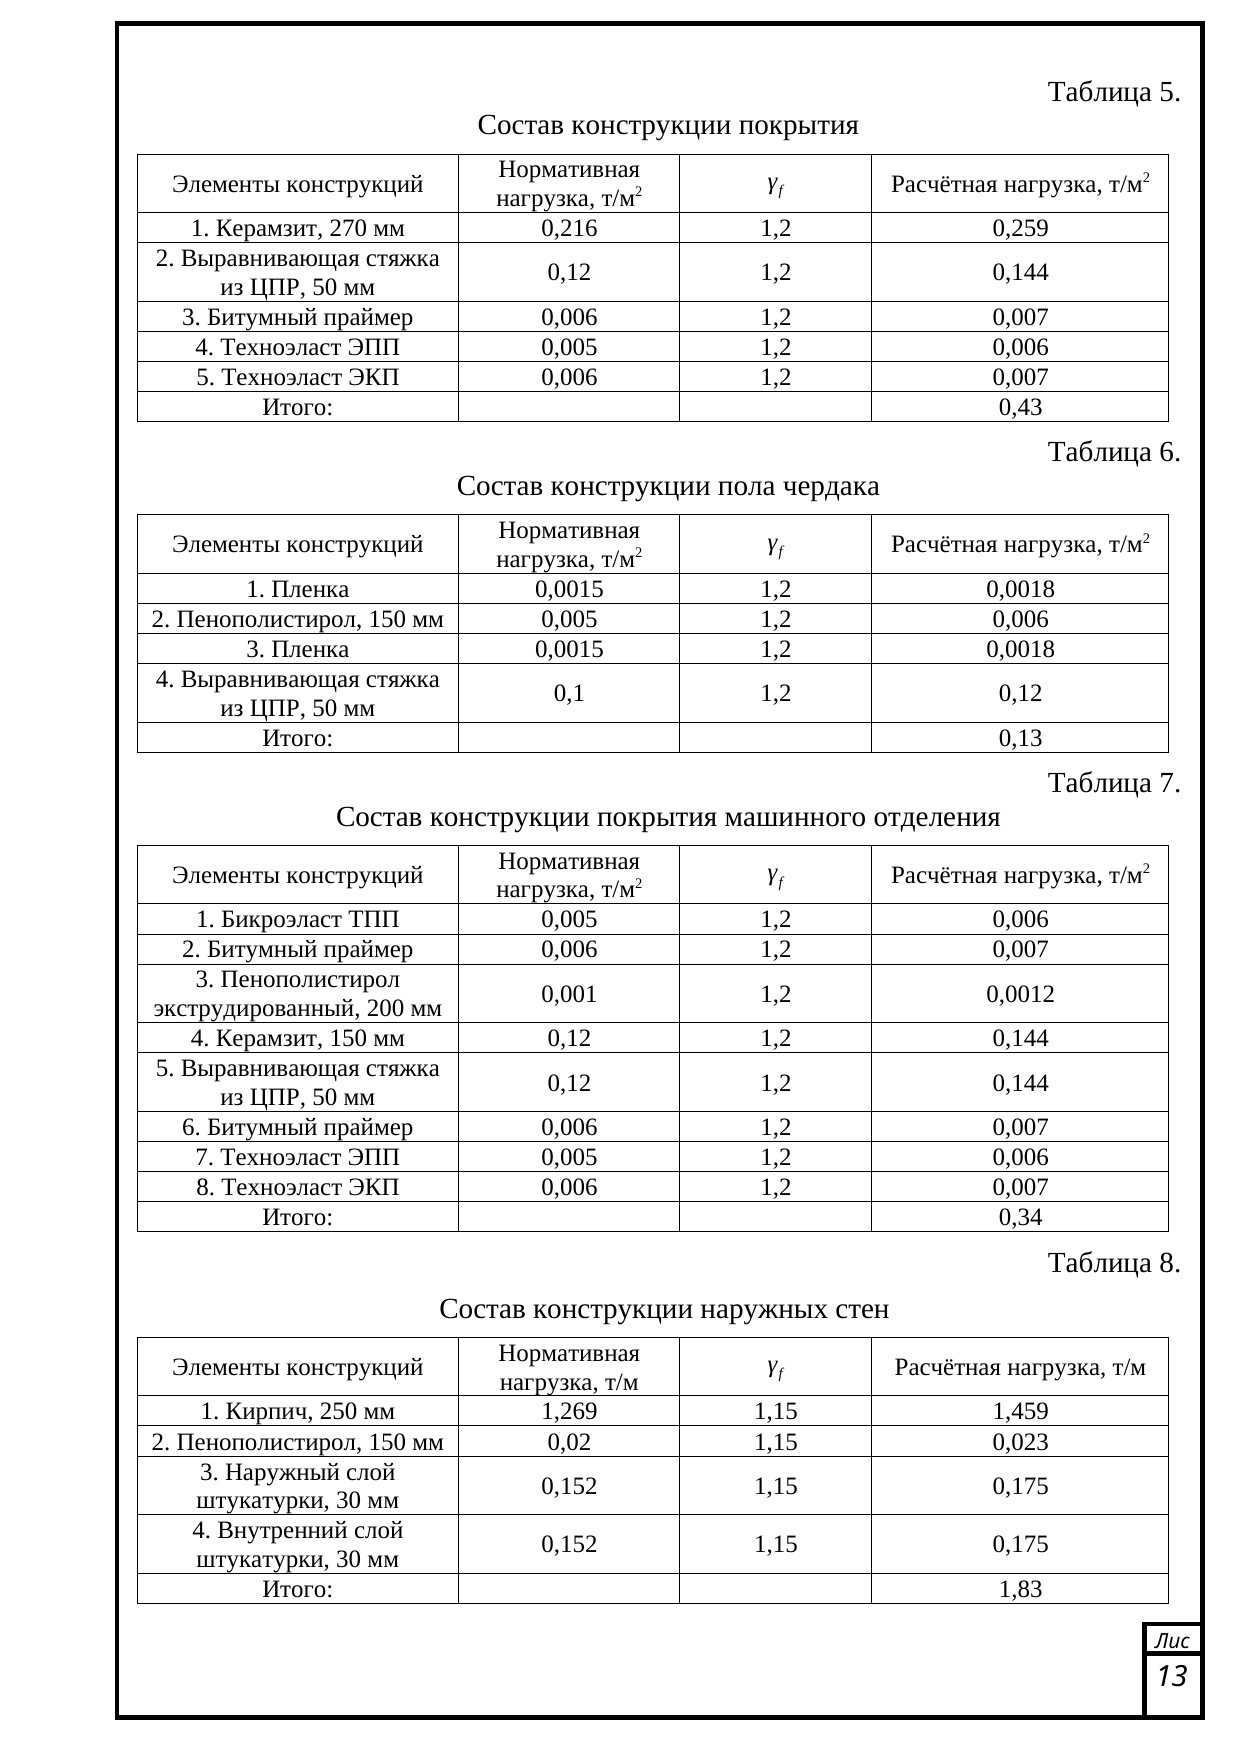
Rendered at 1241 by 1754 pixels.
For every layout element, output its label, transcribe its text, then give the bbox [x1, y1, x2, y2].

table_cell 1,2 [680, 1172, 871, 1201]
table_cell 8. Техноэласт ЭКП [138, 1172, 458, 1201]
table_header Расчётная нагрузка, т/м [872, 1338, 1168, 1395]
table_cell 0,006 [872, 332, 1168, 361]
text Таблица 6. [148, 434, 1181, 468]
table_cell [680, 723, 871, 752]
table_cell 0,0015 [459, 634, 679, 663]
table_cell 0,006 [459, 1112, 679, 1141]
table_cell 1,269 [459, 1396, 679, 1425]
table_cell 0,005 [459, 604, 679, 633]
table_cell 0,0018 [872, 634, 1168, 663]
table_cell 0,34 [872, 1202, 1168, 1231]
table_cell [680, 1202, 871, 1231]
table_cell 0,175 [872, 1457, 1168, 1514]
table_cell 0,007 [872, 362, 1168, 391]
table_cell 0,023 [872, 1426, 1168, 1456]
table_cell 1,2 [680, 243, 871, 301]
table_cell 0,144 [872, 243, 1168, 301]
table_cell 0,216 [459, 213, 679, 242]
table_cell 1,15 [680, 1426, 871, 1456]
table_cell 5. Выравнивающая стяжка из ЦПР, 50 мм [138, 1053, 458, 1111]
table_cell 0,006 [459, 362, 679, 391]
table_cell 0,1 [459, 664, 679, 722]
table_cell 0,12 [459, 1023, 679, 1052]
table_cell 6. Битумный праймер [138, 1112, 458, 1141]
text Состав конструкции покрытия машинного отделения [155, 799, 1181, 832]
table_cell 1,459 [872, 1396, 1168, 1425]
table_cell 3. Пленка [138, 634, 458, 663]
table_cell 0,259 [872, 213, 1168, 242]
table_cell 1,83 [872, 1574, 1168, 1603]
table_cell 3. Пенополистирол экструдированный, 200 мм [138, 965, 458, 1022]
text Таблица 8. [148, 1245, 1181, 1278]
table_cell 1,2 [680, 574, 871, 603]
table_cell 0,006 [872, 1142, 1168, 1171]
table_cell [459, 1202, 679, 1231]
table_cell 0,175 [872, 1515, 1168, 1573]
table_cell 1,2 [680, 1112, 871, 1141]
table_cell 0,006 [459, 302, 679, 331]
table_cell 0,006 [872, 904, 1168, 933]
table_cell 0,144 [872, 1023, 1168, 1052]
table_cell 2. Выравнивающая стяжка из ЦПР, 50 мм [138, 243, 458, 301]
table_cell Итого: [138, 392, 458, 421]
table_cell Итого: [138, 1574, 458, 1603]
table_cell 0,43 [872, 392, 1168, 421]
table_cell 1,2 [680, 302, 871, 331]
table_cell 0,001 [459, 965, 679, 1022]
table_cell 0,005 [459, 332, 679, 361]
table_cell 0,0012 [872, 965, 1168, 1022]
table_cell 1,2 [680, 935, 871, 963]
table_cell 1,2 [680, 1023, 871, 1052]
table_header Нормативная нагрузка, т/м2 [459, 155, 679, 212]
table_cell 0,007 [872, 935, 1168, 963]
table_header [680, 846, 871, 903]
table_cell 4. Техноэласт ЭПП [138, 332, 458, 361]
table_cell 4. Внутренний слой штукатурки, 30 мм [138, 1515, 458, 1573]
table_header Расчётная нагрузка, т/м2 [872, 155, 1168, 212]
table_cell 1,15 [680, 1396, 871, 1425]
table_cell 1,2 [680, 362, 871, 391]
table_cell 1. Бикроэласт ТПП [138, 904, 458, 933]
table_cell [459, 723, 679, 752]
table_cell 1. Кирпич, 250 мм [138, 1396, 458, 1425]
table_cell 1,15 [680, 1457, 871, 1514]
table_cell 1,2 [680, 965, 871, 1022]
table_cell 0,006 [459, 935, 679, 963]
text Таблица 5. [155, 74, 1181, 107]
table_cell 2. Пенополистирол, 150 мм [138, 604, 458, 633]
table_cell 0,12 [459, 1053, 679, 1111]
table_cell Итого: [138, 723, 458, 752]
table_cell [459, 1574, 679, 1603]
table_cell 0,02 [459, 1426, 679, 1456]
table_cell 0,006 [872, 604, 1168, 633]
text Состав конструкции наружных стен [148, 1291, 1181, 1324]
table_header [680, 155, 871, 212]
table_header Элементы конструкций [138, 515, 458, 573]
table_header Элементы конструкций [138, 1338, 458, 1395]
text Состав конструкции пола чердака [155, 468, 1181, 502]
table_header Нормативная нагрузка, т/м2 [459, 846, 679, 903]
table_cell 1,2 [680, 213, 871, 242]
text Таблица 7. [148, 765, 1181, 799]
table_cell 0,0015 [459, 574, 679, 603]
table_cell 0,12 [459, 243, 679, 301]
table_cell [680, 392, 871, 421]
table_cell [459, 392, 679, 421]
table_cell 0,005 [459, 1142, 679, 1171]
table_header Расчётная нагрузка, т/м2 [872, 515, 1168, 573]
table_cell 0,007 [872, 1112, 1168, 1141]
table_cell 1. Керамзит, 270 мм [138, 213, 458, 242]
table_cell 4. Керамзит, 150 мм [138, 1023, 458, 1052]
table_cell 3. Битумный праймер [138, 302, 458, 331]
table_cell 7. Техноэласт ЭПП [138, 1142, 458, 1171]
table_cell 1,2 [680, 1142, 871, 1171]
table_header Нормативная нагрузка, т/м [459, 1338, 679, 1395]
table_header [680, 1338, 871, 1395]
table_cell 0,152 [459, 1515, 679, 1573]
table_cell 0,12 [872, 664, 1168, 722]
table_cell 1,15 [680, 1515, 871, 1573]
table_cell 1,2 [680, 664, 871, 722]
table_header Элементы конструкций [138, 846, 458, 903]
table_header Нормативная нагрузка, т/м2 [459, 515, 679, 573]
table_cell 0,006 [459, 1172, 679, 1201]
table_header Элементы конструкций [138, 155, 458, 212]
table_cell 4. Выравнивающая стяжка из ЦПР, 50 мм [138, 664, 458, 722]
table_cell 0,152 [459, 1457, 679, 1514]
table_cell 0,13 [872, 723, 1168, 752]
table_header [680, 515, 871, 573]
table_cell 1,2 [680, 332, 871, 361]
table_cell 2. Пенополистирол, 150 мм [138, 1426, 458, 1456]
table_cell 0,005 [459, 904, 679, 933]
table_cell 5. Техноэласт ЭКП [138, 362, 458, 391]
text Состав конструкции покрытия [155, 107, 1181, 141]
table_cell 2. Битумный праймер [138, 935, 458, 963]
table_cell 1. Пленка [138, 574, 458, 603]
table_cell 3. Наружный слой штукатурки, 30 мм [138, 1457, 458, 1514]
table_cell 1,2 [680, 1053, 871, 1111]
table_cell 0,0018 [872, 574, 1168, 603]
table_header Расчётная нагрузка, т/м2 [872, 846, 1168, 903]
table_cell [680, 1574, 871, 1603]
table_cell 0,007 [872, 1172, 1168, 1201]
table_cell 1,2 [680, 604, 871, 633]
table_cell Итого: [138, 1202, 458, 1231]
table_cell 1,2 [680, 634, 871, 663]
table_cell 0,144 [872, 1053, 1168, 1111]
table_cell 0,007 [872, 302, 1168, 331]
table_cell 1,2 [680, 904, 871, 933]
